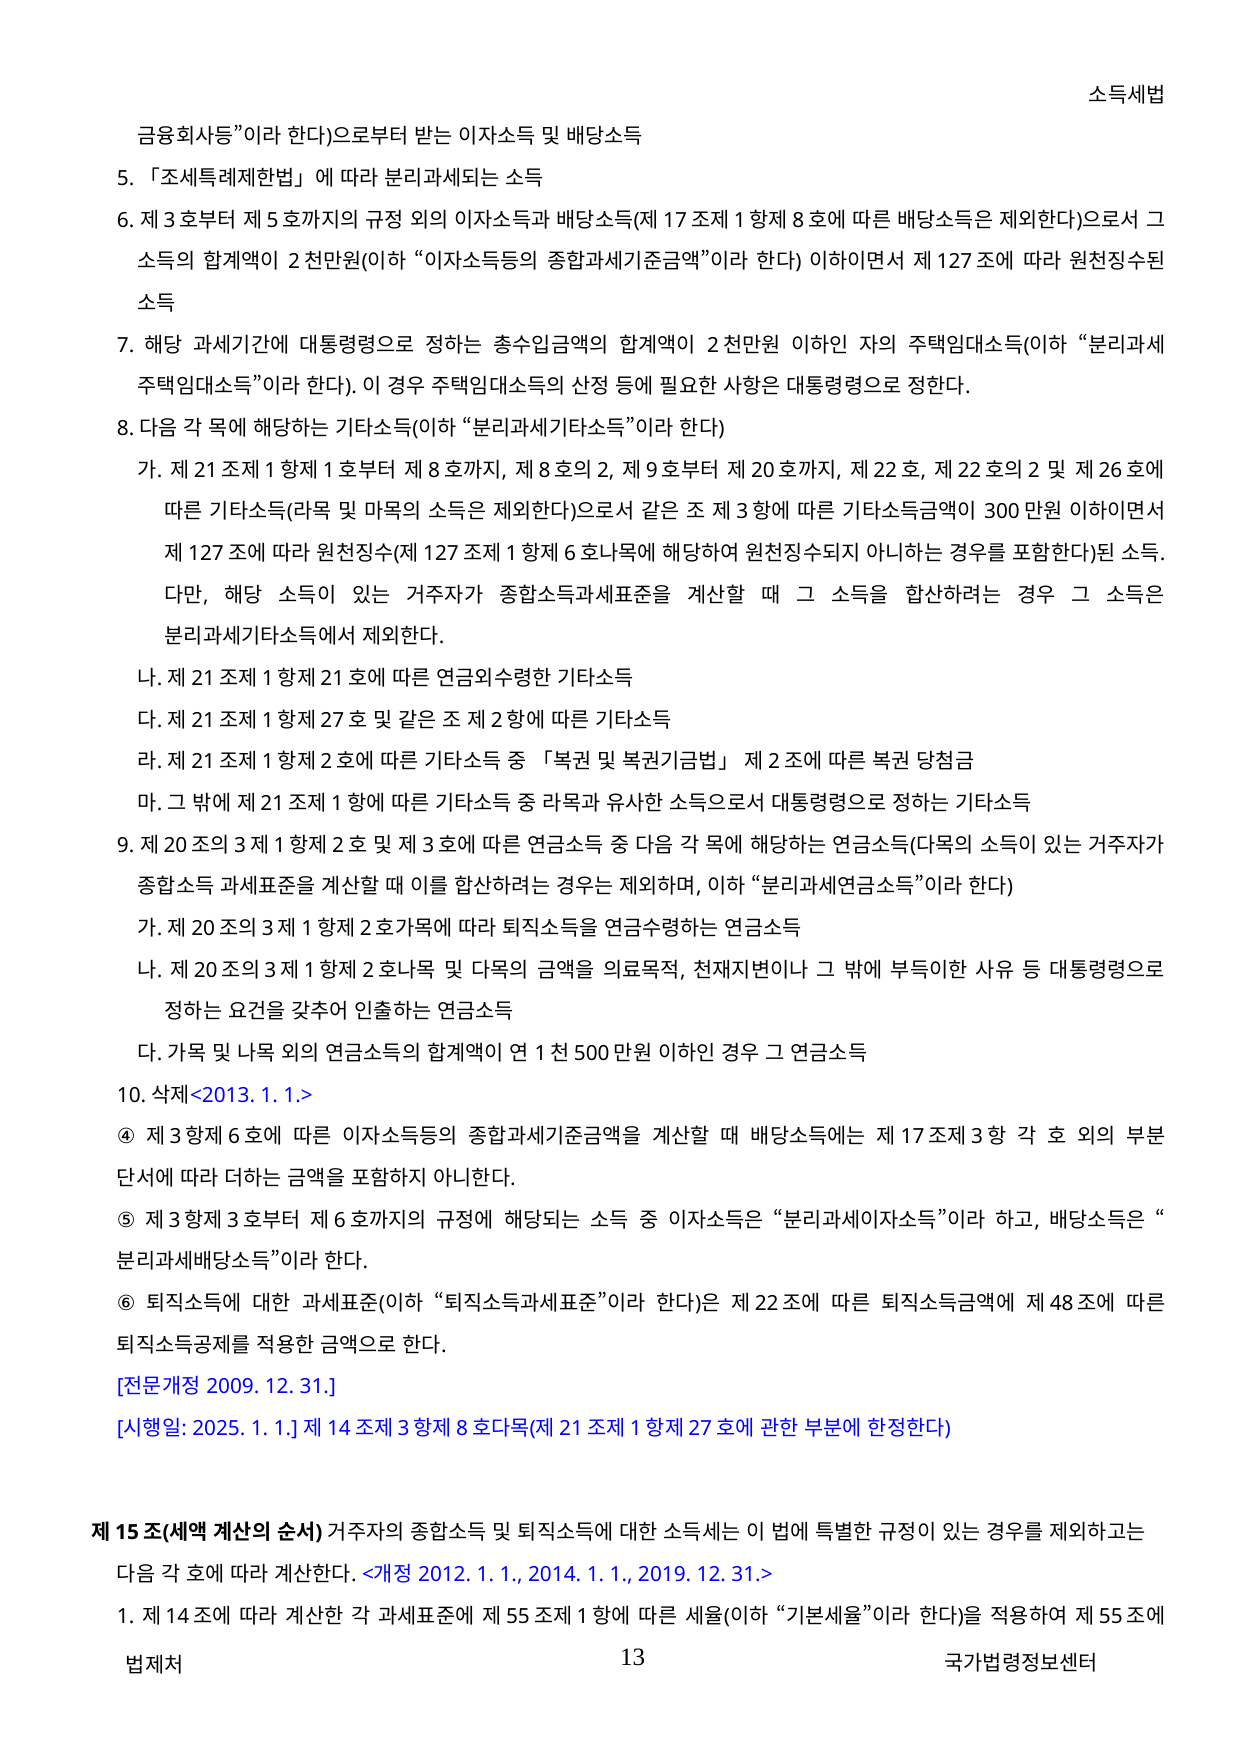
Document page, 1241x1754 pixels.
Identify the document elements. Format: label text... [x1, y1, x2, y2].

text ⑥ 퇴직소득에 대한 과세표준(이하 “퇴직소득과세표준”이라 한다)은 제22조에 따른 퇴직소득금액에 제48조에 따른 퇴직소득공제를 적용한 금액으로 한다. [117, 1275, 1165, 1358]
text ④ 제3항제6호에 따른 이자소득등의 종합과세기준금액을 계산할 때 배당소득에는 제17조제3항 각 호 외의 부분 단서에 따라 더하는 금액을 포함하지 아니한다. [117, 1108, 1165, 1192]
text 다. 가목 및 나목 외의 연금소득의 합계액이 연 1천500만원 이하인 경우 그 연금소득 [137, 1025, 1165, 1067]
text ⑤ 제3항제3호부터 제6호까지의 규정에 해당되는 소득 중 이자소득은 “분리과세이자소득”이라 하고, 배당소득은 “분리과세배당소득”이라 한다. [117, 1192, 1165, 1275]
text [117, 1587, 1165, 1629]
text 나. 제20조의3제1항제2호나목 및 다목의 금액을 의료목적, 천재지변이나 그 밖에 부득이한 사유 등 대통령령으로 정하는 요건을 갖추어 인출하는 연금소득 [137, 942, 1165, 1025]
text 7. 해당 과세기간에 대통령령으로 정하는 총수입금액의 합계액이 2천만원 이하인 자의 주택임대소득(이하 “분리과세 주택임대소득”이라 한다). 이 경우 주택임대소득의 산정 등에 필요한 사항은 대통령령으로 정한다. [117, 317, 1165, 400]
text 8. 다음 각 목에 해당하는 기타소득(이하 “분리과세기타소득”이라 한다) [117, 400, 1165, 442]
text 6. 제3호부터 제5호까지의 규정 외의 이자소득과 배당소득(제17조제1항제8호에 따른 배당소득은 제외한다)으로서 그 소득의 합계액이 2천만원(이하 “이자소득등의 종합과세기준금액”이라 한다) 이하이면서 제127조에 따라 원천징수된 소득 [117, 192, 1165, 317]
text 나. 제21조제1항제21호에 따른 연금외수령한 기타소득 [137, 650, 1165, 692]
text 10. 삭제<2013. 1. 1.> [117, 1067, 1165, 1108]
text 제15조(세액 계산의 순서) 거주자의 종합소득 및 퇴직소득에 대한 소득세는 이 법에 특별한 규정이 있는 경우를 제외하고는 다음 각 호에 따라 계산한다. <개정 2012. 1. 1., 2014. 1. 1., 2019. 12. 31.> [92, 1504, 1165, 1587]
text [시행일: 2025. 1. 1.] 제14조제3항제8호다목(제21조제1항제27호에 관한 부분에 한정한다) [117, 1400, 1165, 1442]
text 마. 그 밖에 제21조제1항에 따른 기타소득 중 라목과 유사한 소득으로서 대통령령으로 정하는 기타소득 [137, 775, 1165, 817]
text 다. 제21조제1항제27호 및 같은 조 제2항에 따른 기타소득 [137, 692, 1165, 733]
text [117, 108, 1165, 150]
text 가. 제21조제1항제1호부터 제8호까지, 제8호의2, 제9호부터 제20호까지, 제22호, 제22호의2 및 제26호에 따른 기타소득(라목 및 마목의 소득은 제외한다)으로서 같은 조 제3항에 따른 기타소득금액이 300만원 이하이면서 제127조에 따라 원천징수(제127조제1항제6호나목에 해당하여 원천징수되지 아니하는 경우를 포함한다)된 소득. 다만, 해당 소득이 있는 거주자가 종합소득과세표준을 계산할 때 그 소득을 합산하려는 경우 그 소득은 분리과세기타소득에서 제외한다. [137, 442, 1165, 650]
text 9. 제20조의3제1항제2호 및 제3호에 따른 연금소득 중 다음 각 목에 해당하는 연금소득(다목의 소득이 있는 거주자가 종합소득 과세표준을 계산할 때 이를 합산하려는 경우는 제외하며, 이하 “분리과세연금소득”이라 한다) [117, 817, 1165, 900]
text 라. 제21조제1항제2호에 따른 기타소득 중 「복권 및 복권기금법」 제2조에 따른 복권 당첨금 [137, 733, 1165, 775]
text 5. 「조세특례제한법」에 따라 분리과세되는 소득 [117, 150, 1165, 192]
text [전문개정 2009. 12. 31.] [117, 1358, 1165, 1400]
text 가. 제20조의3제1항제2호가목에 따라 퇴직소득을 연금수령하는 연금소득 [137, 900, 1165, 942]
